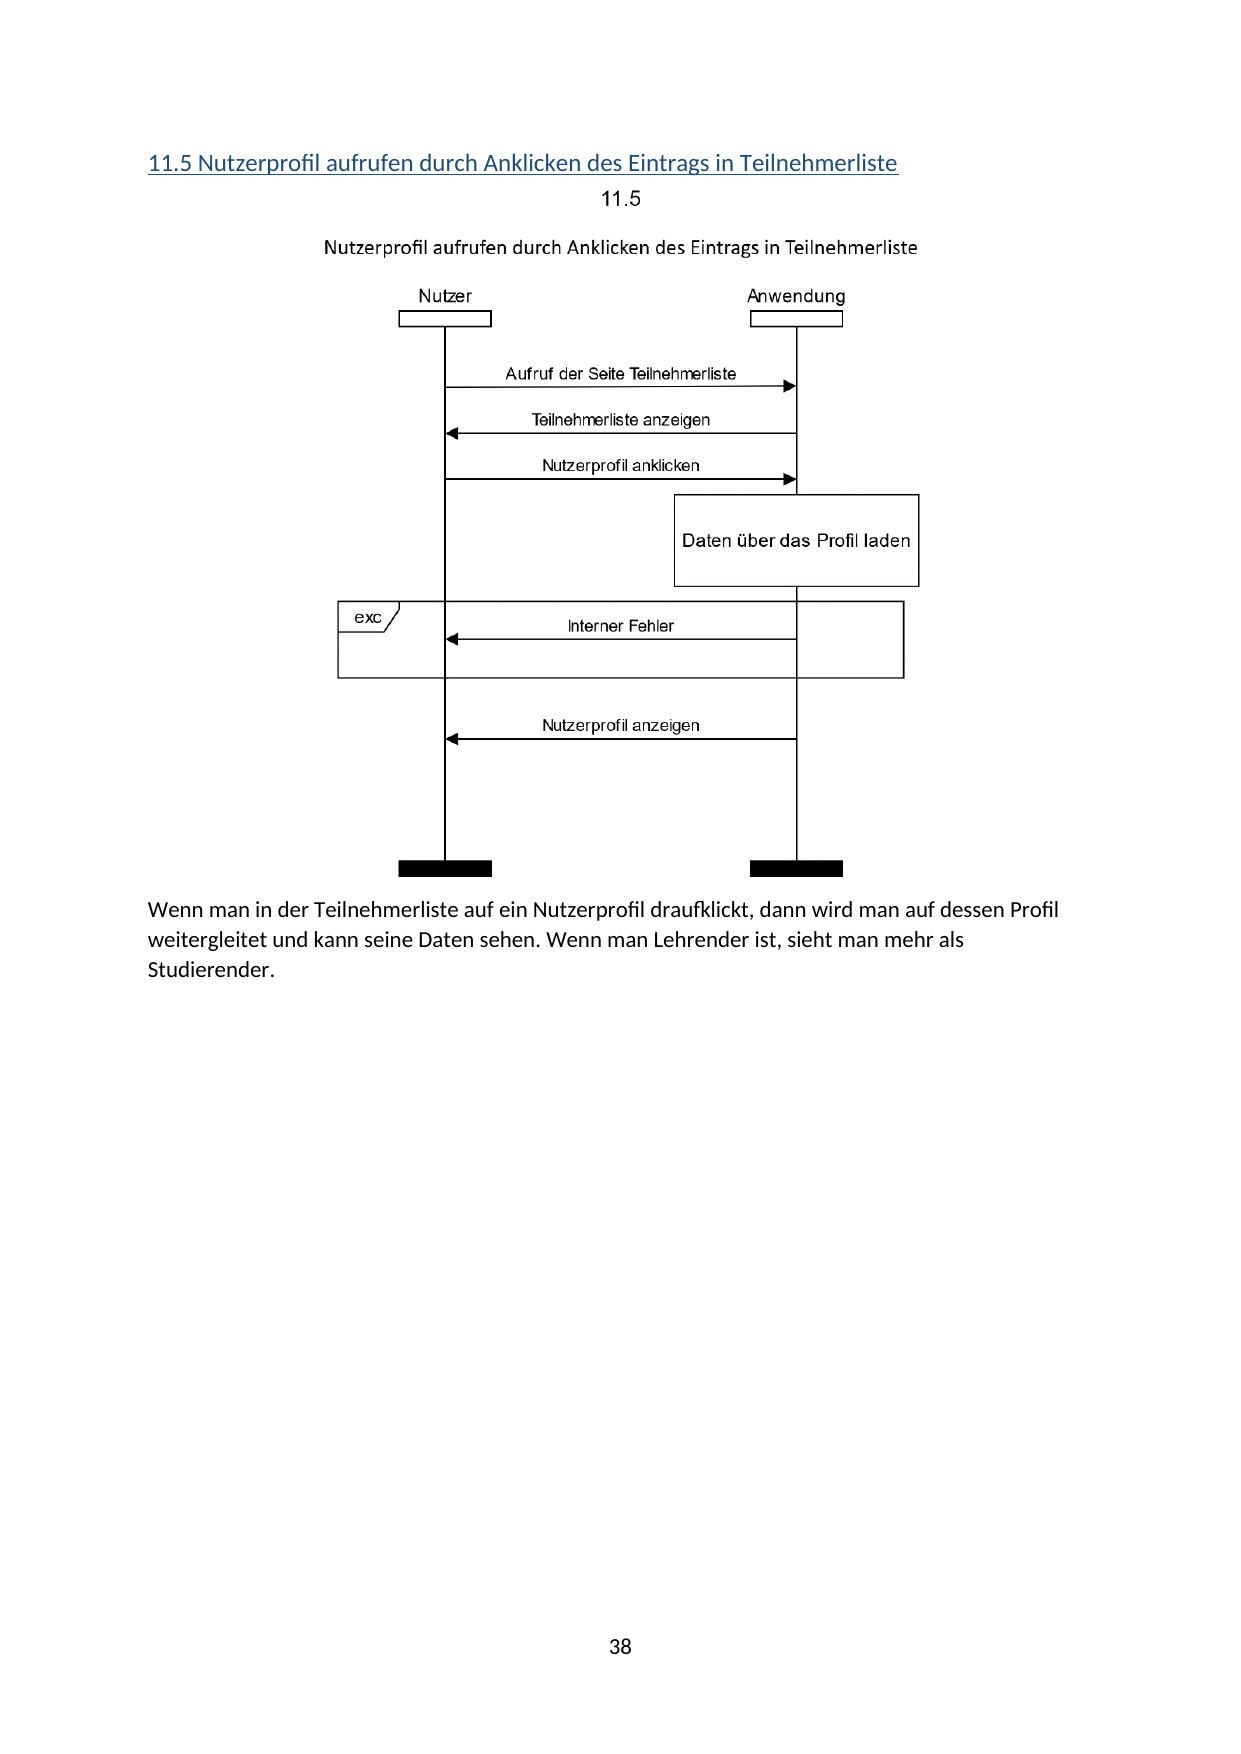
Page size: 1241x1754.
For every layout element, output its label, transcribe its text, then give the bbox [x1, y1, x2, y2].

text Wenn man in der Teilnehmerliste auf ein Nutzerprofil draufklickt, dann wird man auf dessen Profil weitergleitet und kann seine Daten sehen. Wenn man Lehrender ist, sieht man mehr als Studierender. [148, 895, 1093, 984]
subtitle 11.5 Nutzerprofil aufrufen durch Anklicken des Eintrags in Teilnehmerliste [148, 148, 1093, 178]
picture [314, 180, 927, 877]
